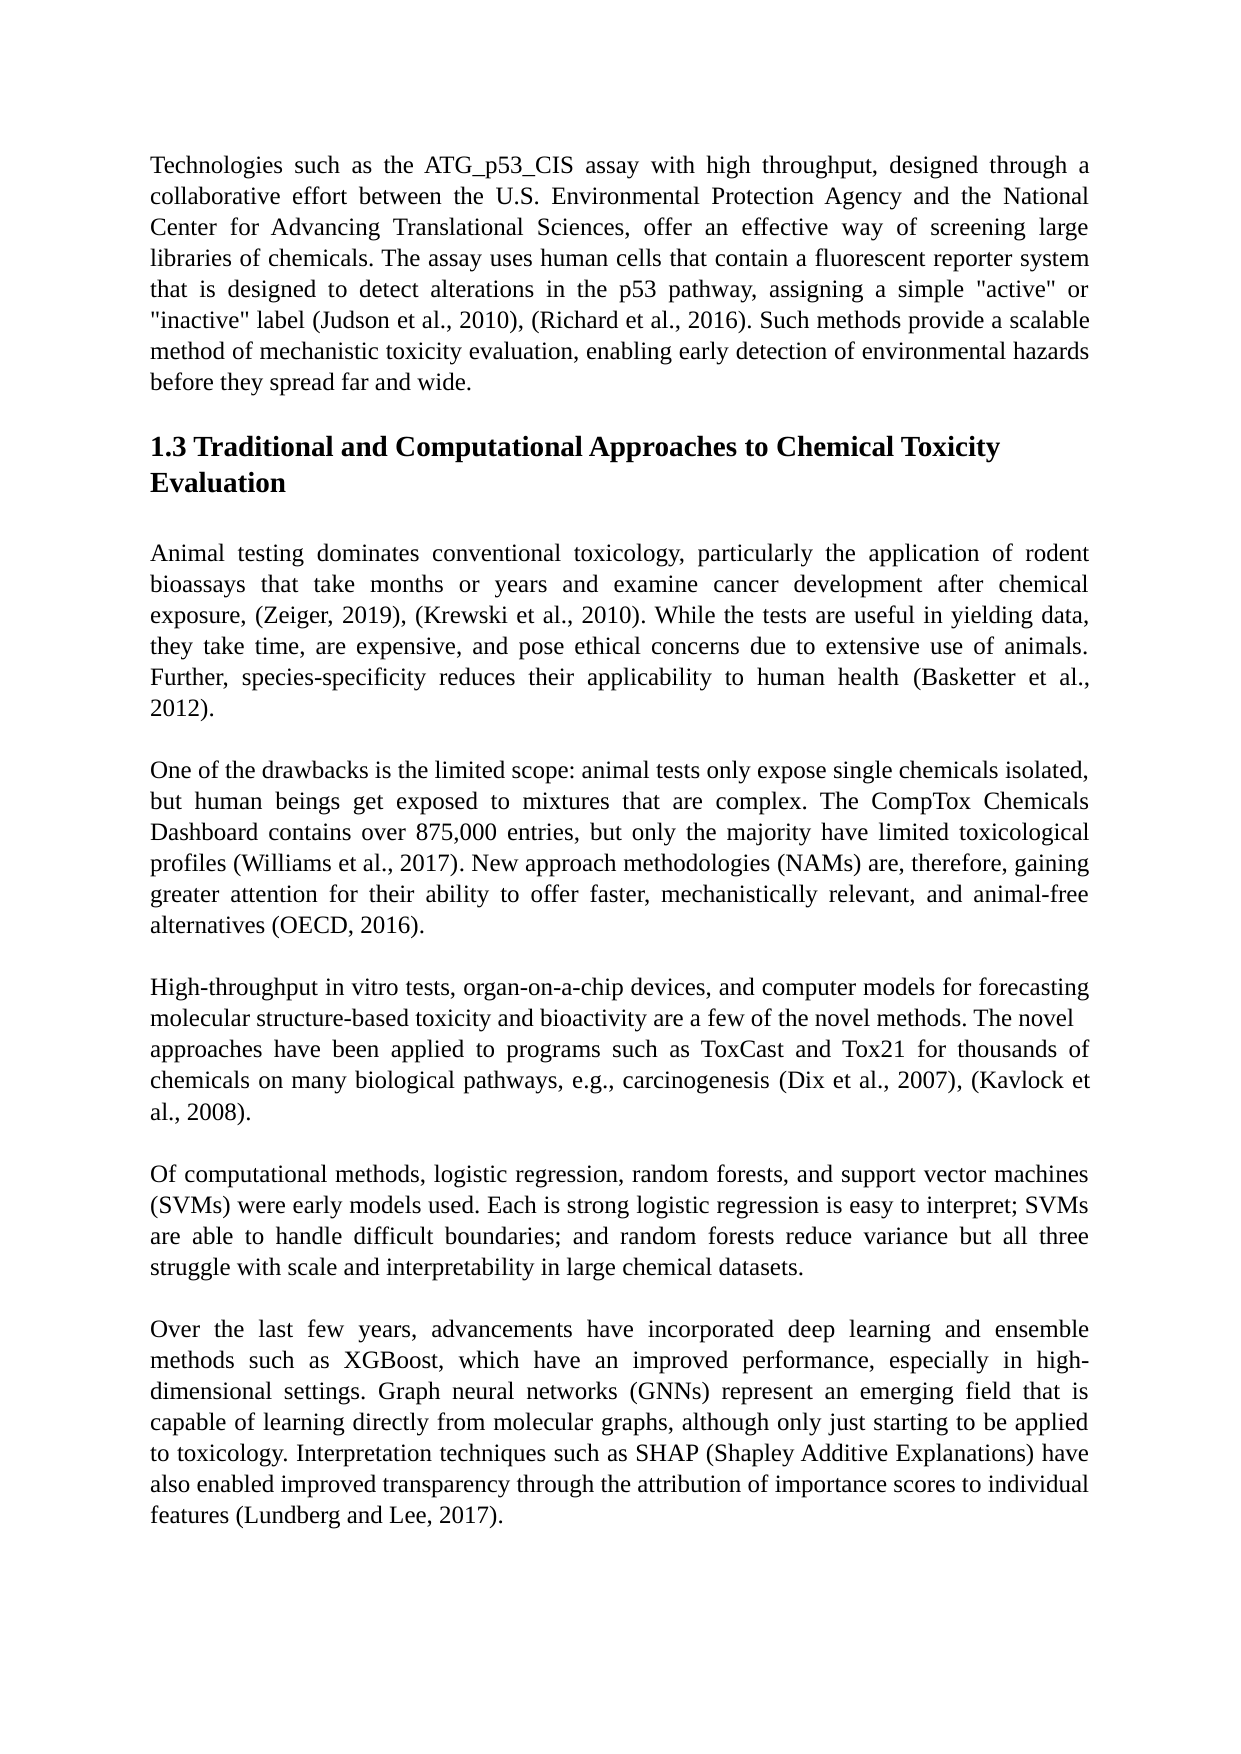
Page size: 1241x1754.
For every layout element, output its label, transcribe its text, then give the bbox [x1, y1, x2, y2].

text High-throughput in vitro tests, organ-on-a-chip devices, and computer models for forecasting molecular structure-based toxicity and bioactivity are a few of the novel methods. The novel [150, 972, 1090, 1032]
text Over the last few years, advancements have incorporated deep learning and ensemble methods such as XGBoost, which have an improved performance, especially in high-dimensional settings. Graph neural networks (GNNs) represent an emerging field that is capable of learning directly from molecular graphs, although only just starting to be applied to toxicology. Interpretation techniques such as SHAP (Shapley Additive Explanations) have also enabled improved transparency through the attribution of importance scores to individual features (Lundberg and Lee, 2017). [150, 1314, 1090, 1529]
text approaches have been applied to programs such as ToxCast and Tox21 for thousands of chemicals on many biological pathways, e.g., carcinogenesis (Dix et al., 2007), (Kavlock et al., 2008). [150, 1034, 1090, 1125]
text Animal testing dominates conventional toxicology, particularly the application of rodent bioassays that take months or years and examine cancer development after chemical exposure, (Zeiger, 2019), (Krewski et al., 2010). While the tests are useful in yielding data, they take time, are expensive, and pose ethical concerns due to extensive use of animals. Further, species-specificity reduces their applicability to human health (Basketter et al., 2012). [150, 538, 1090, 722]
text Of computational methods, logistic regression, random forests, and support vector machines (SVMs) were early models used. Each is strong logistic regression is easy to interpret; SVMs are able to handle difficult boundaries; and random forests reduce variance but all three struggle with scale and interpretability in large chemical datasets. [150, 1159, 1090, 1281]
text 1.3 Traditional and Computational Approaches to Chemical Toxicity Evaluation [150, 429, 1090, 499]
text Technologies such as the ATG_p53_CIS assay with high throughput, designed through a collaborative effort between the U.S. Environmental Protection Agency and the National Center for Advancing Translational Sciences, offer an effective way of screening large libraries of chemicals. The assay uses human cells that contain a fluorescent reporter system that is designed to detect alterations in the p53 pathway, assigning a simple "active" or "inactive" label (Judson et al., 2010), (Richard et al., 2016). Such methods provide a scalable method of mechanistic toxicity evaluation, enabling early detection of environmental hazards before they spread far and wide. [150, 150, 1090, 396]
text One of the drawbacks is the limited scope: animal tests only expose single chemicals isolated, but human beings get exposed to mixtures that are complex. The CompTox Chemicals Dashboard contains over 875,000 entries, but only the majority have limited toxicological profiles (Williams et al., 2017). New approach methodologies (NAMs) are, therefore, gaining greater attention for their ability to offer faster, mechanistically relevant, and animal-free alternatives (OECD, 2016). [150, 755, 1090, 939]
